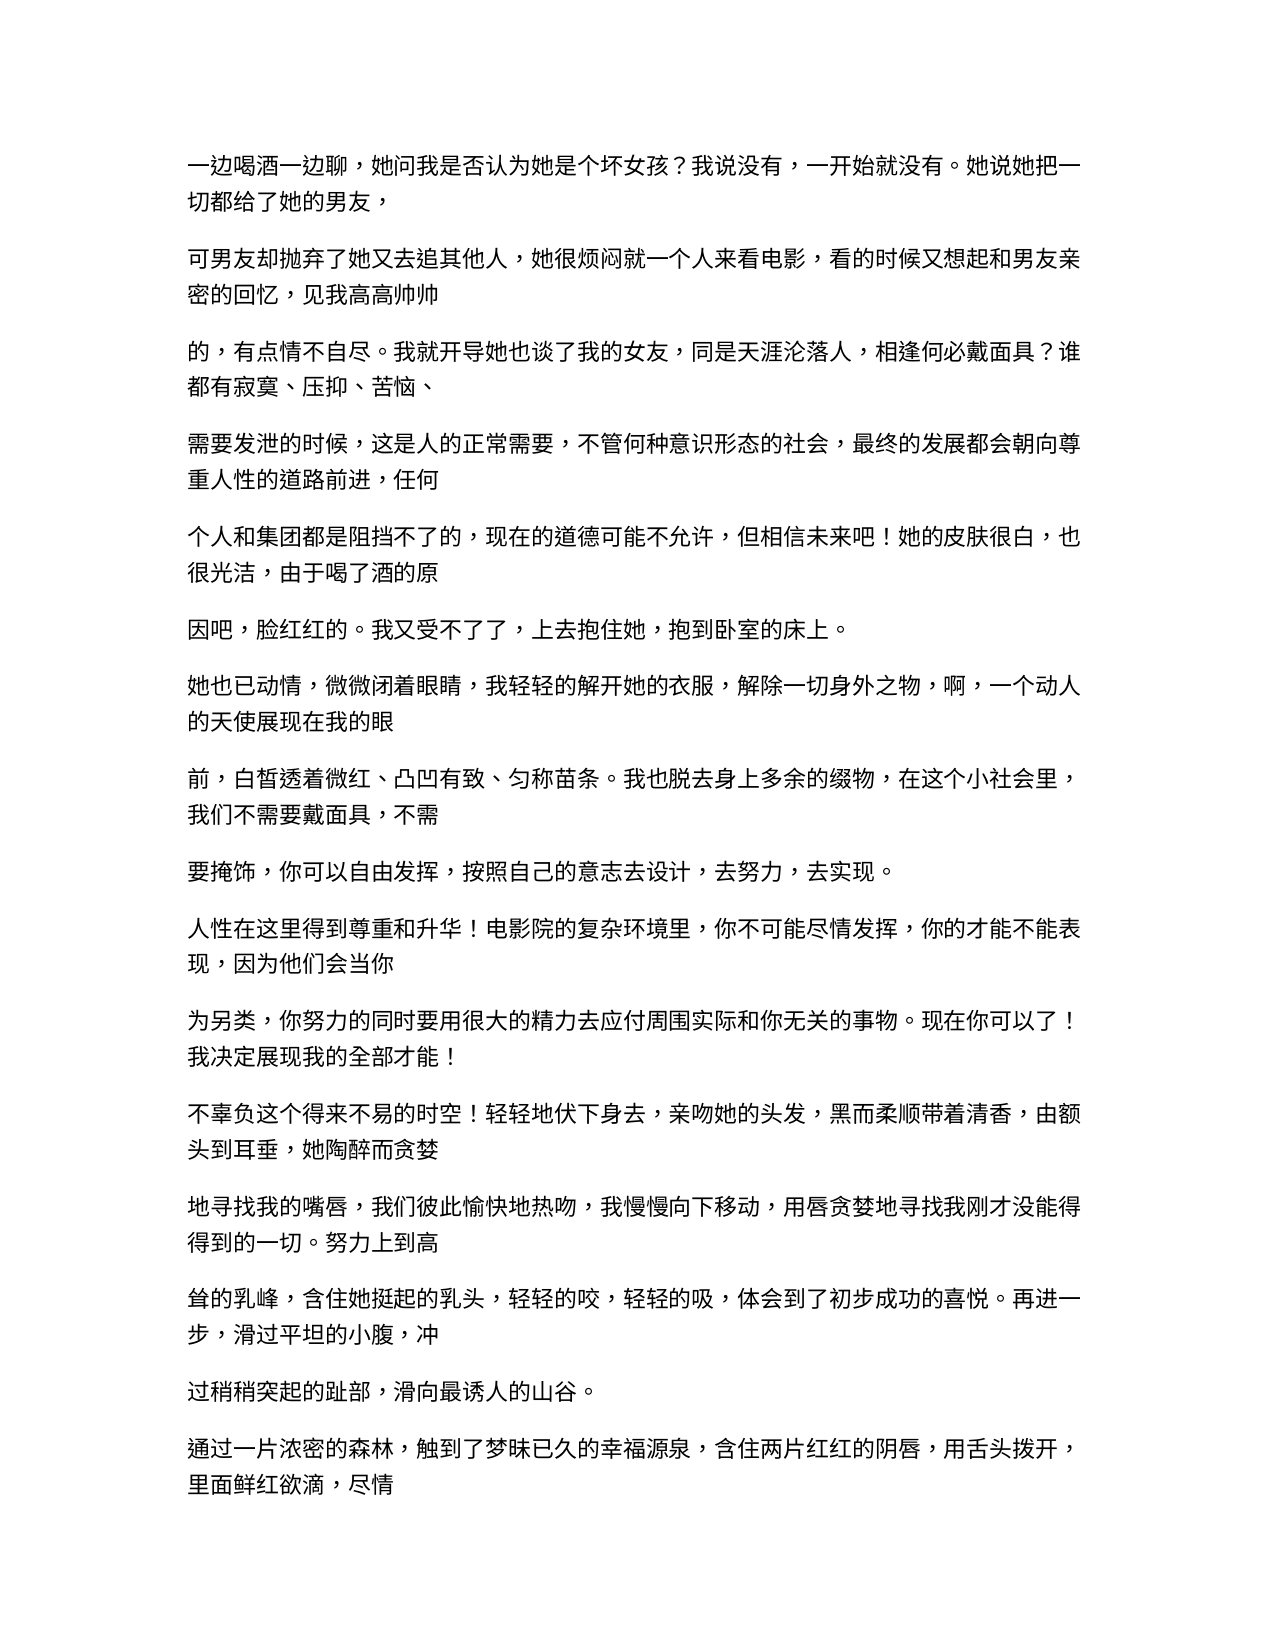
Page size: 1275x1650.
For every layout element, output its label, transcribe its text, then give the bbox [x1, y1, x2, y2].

text 不辜负这个得来不易的时空！轻轻地伏下身去，亲吻她的头发，黑而柔顺带着清香，由额头到耳垂，她陶醉而贪婪 [187, 1098, 1087, 1165]
text 因吧，脸红红的。我又受不了了，上去抱住她，抱到卧室的床上。 [187, 613, 1087, 645]
text 她也已动情，微微闭着眼睛，我轻轻的解开她的衣服，解除一切身外之物，啊，一个动人的天使展现在我的眼 [187, 670, 1087, 737]
text 要掩饰，你可以自由发挥，按照自己的意志去设计，去努力，去实现。 [187, 856, 1087, 887]
text 通过一片浓密的森林，触到了梦昧已久的幸福源泉，含住两片红红的阴唇，用舌头拨开，里面鲜红欲滴，尽情 [187, 1433, 1087, 1500]
text 耸的乳峰，含住她挺起的乳头，轻轻的咬，轻轻的吸，体会到了初步成功的喜悦。再进一步，滑过平坦的小腹，冲 [187, 1283, 1087, 1351]
text 地寻找我的嘴唇，我们彼此愉快地热吻，我慢慢向下移动，用唇贪婪地寻找我刚才没能得得到的一切。努力上到高 [187, 1191, 1087, 1258]
text 的，有点情不自尽。我就开导她也谈了我的女友，同是天涯沦落人，相逢何必戴面具？谁都有寂寞、压抑、苦恼、 [187, 335, 1087, 403]
text 为另类，你努力的同时要用很大的精力去应付周围实际和你无关的事物。现在你可以了！我决定展现我的全部才能！ [187, 1005, 1087, 1072]
text 需要发泄的时候，这是人的正常需要，不管何种意识形态的社会，最终的发展都会朝向尊重人性的道路前进，任何 [187, 428, 1087, 495]
text 人性在这里得到尊重和升华！电影院的复杂环境里，你不可能尽情发挥，你的才能不能表现，因为他们会当你 [187, 912, 1087, 980]
text 一边喝酒一边聊，她问我是否认为她是个坏女孩？我说没有，一开始就没有。她说她把一切都给了她的男友， [187, 150, 1087, 217]
text 前，白皙透着微红、凸凹有致、匀称苗条。我也脱去身上多余的缀物，在这个小社会里，我们不需要戴面具，不需 [187, 763, 1087, 830]
text 可男友却抛弃了她又去追其他人，她很烦闷就一个人来看电影，看的时候又想起和男友亲密的回忆，见我高高帅帅 [187, 243, 1087, 310]
text 过稍稍突起的趾部，滑向最诱人的山谷。 [187, 1376, 1087, 1407]
text 个人和集团都是阻挡不了的，现在的道德可能不允许，但相信未来吧！她的皮肤很白，也很光洁，由于喝了酒的原 [187, 521, 1087, 588]
